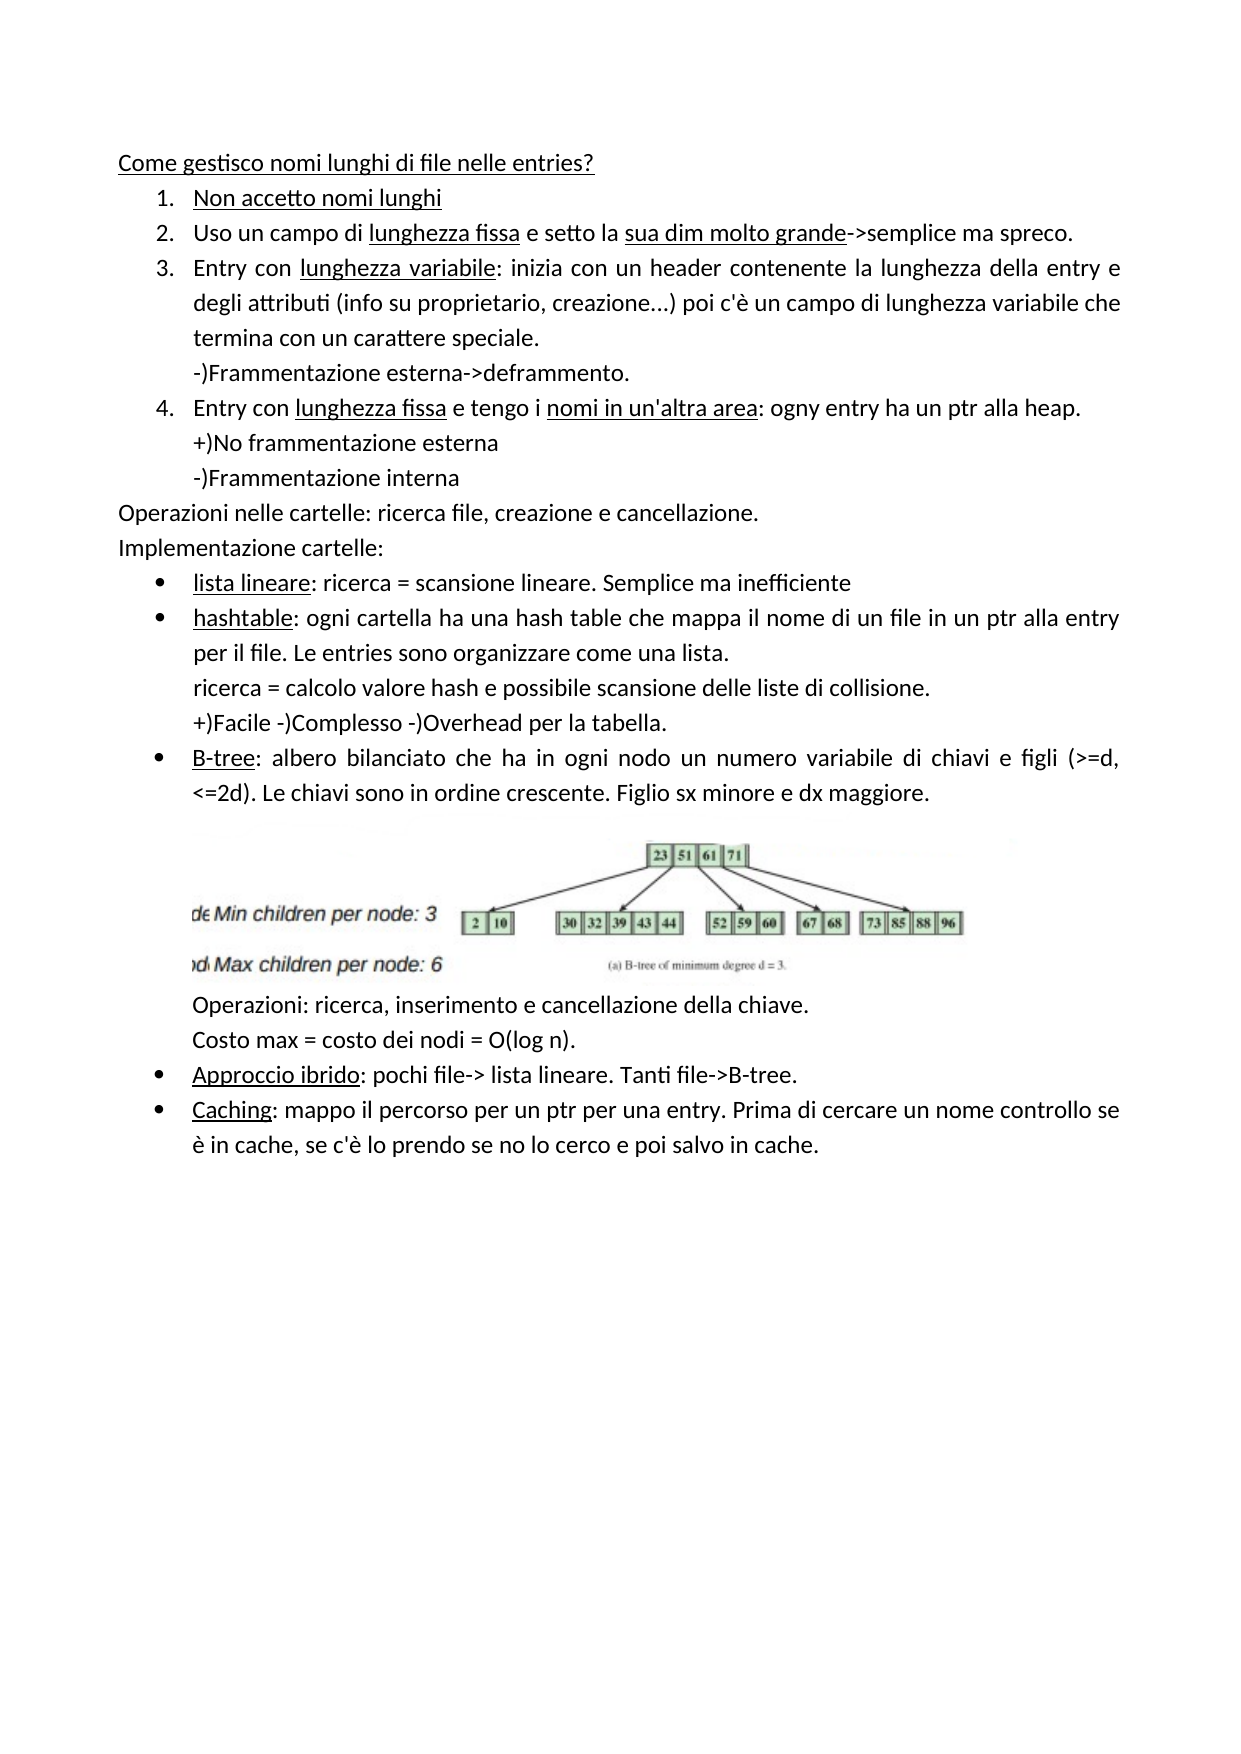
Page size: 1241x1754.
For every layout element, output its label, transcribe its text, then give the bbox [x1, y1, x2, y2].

list Operazioni: ricerca, inserimento e cancellazione della chiave. [192, 989, 1122, 1020]
picture [192, 812, 1030, 986]
list Operazioni nelle cartelle: ricerca file, creazione e cancellazione. [118, 498, 1122, 528]
list Approccio ibrido: pochi file-> lista lineare. Tanti file->B-tree. [154, 1059, 1122, 1090]
list Entry con lunghezza fissa e tengo i nomi in un'altra area: ogny entry ha un ptr alla heap. [156, 393, 1122, 423]
list +)No frammentazione esterna [193, 428, 1122, 458]
list B-tree: albero bilanciato che ha in ogni nodo un numero variabile di chiavi e figli (>=d, <=2d). Le chiavi sono in ordine crescente. Figlio sx minore e dx maggiore. [154, 743, 1122, 808]
list Caching: mappo il percorso per un ptr per una entry. Prima di cercare un nome controllo se è in cache, se c'è lo prendo se no lo cerco e poi salvo in cache. [154, 1094, 1122, 1160]
list +)Facile -)Complesso -)Overhead per la tabella. [193, 708, 1122, 738]
list Come gestisco nomi lunghi di file nelle entries? [118, 148, 1122, 178]
list -)Frammentazione interna [193, 463, 1122, 493]
list Non accetto nomi lunghi [156, 183, 1122, 213]
list Implementazione cartelle: [118, 533, 1122, 563]
list ricerca = calcolo valore hash e possibile scansione delle liste di collisione. [193, 673, 1122, 703]
list -)Frammentazione esterna->deframmento. [193, 358, 1122, 388]
list Entry con lunghezza variabile: inizia con un header contenente la lunghezza della entry e degli attributi (info su proprietario, creazione...) poi c'è un campo di lunghezza variabile che termina con un carattere speciale. [156, 253, 1122, 353]
list Costo max = costo dei nodi = O(log n). [192, 1024, 1122, 1055]
list Uso un campo di lunghezza fissa e setto la sua dim molto grande->semplice ma spreco. [156, 218, 1122, 248]
list hashtable: ogni cartella ha una hash table che mappa il nome di un file in un ptr alla entry per il file. Le entries sono organizzare come una lista. [156, 603, 1122, 668]
list lista lineare: ricerca = scansione lineare. Semplice ma inefficiente [156, 568, 1122, 598]
